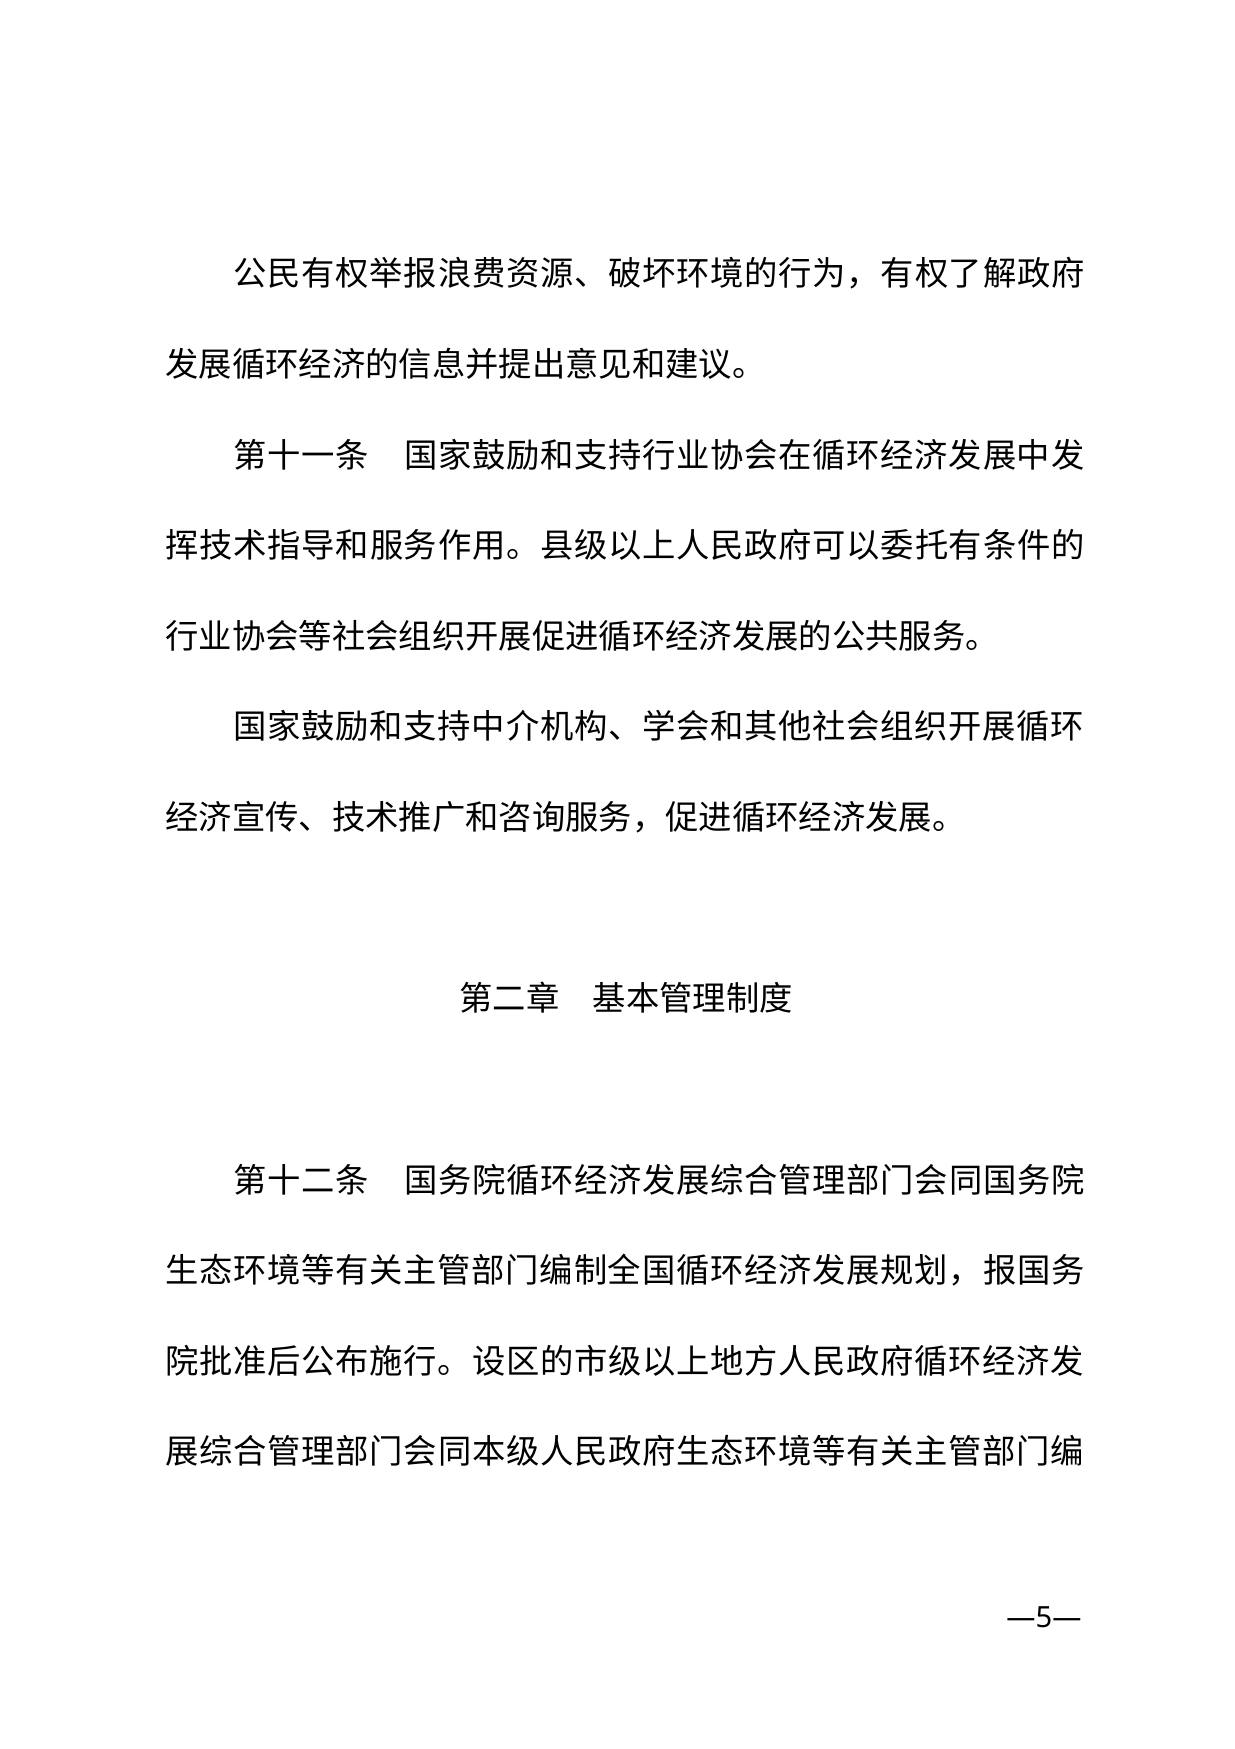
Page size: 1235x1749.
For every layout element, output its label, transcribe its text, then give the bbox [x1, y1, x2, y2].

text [165, 1132, 1087, 1495]
text 公民有权举报浪费资源、破坏环境的行为，有权了解政府发展循环经济的信息并提出意见和建议。 [165, 226, 1087, 407]
text 第十一条 国家鼓励和支持行业协会在循环经济发展中发挥技术指导和服务作用。县级以上人民政府可以委托有条件的行业协会等社会组织开展促进循环经济发展的公共服务。 [165, 407, 1087, 679]
text 国家鼓励和支持中介机构、学会和其他社会组织开展循环经济宣传、技术推广和咨询服务，促进循环经济发展。 [165, 679, 1087, 860]
text 第二章 基本管理制度 [165, 951, 1087, 1042]
